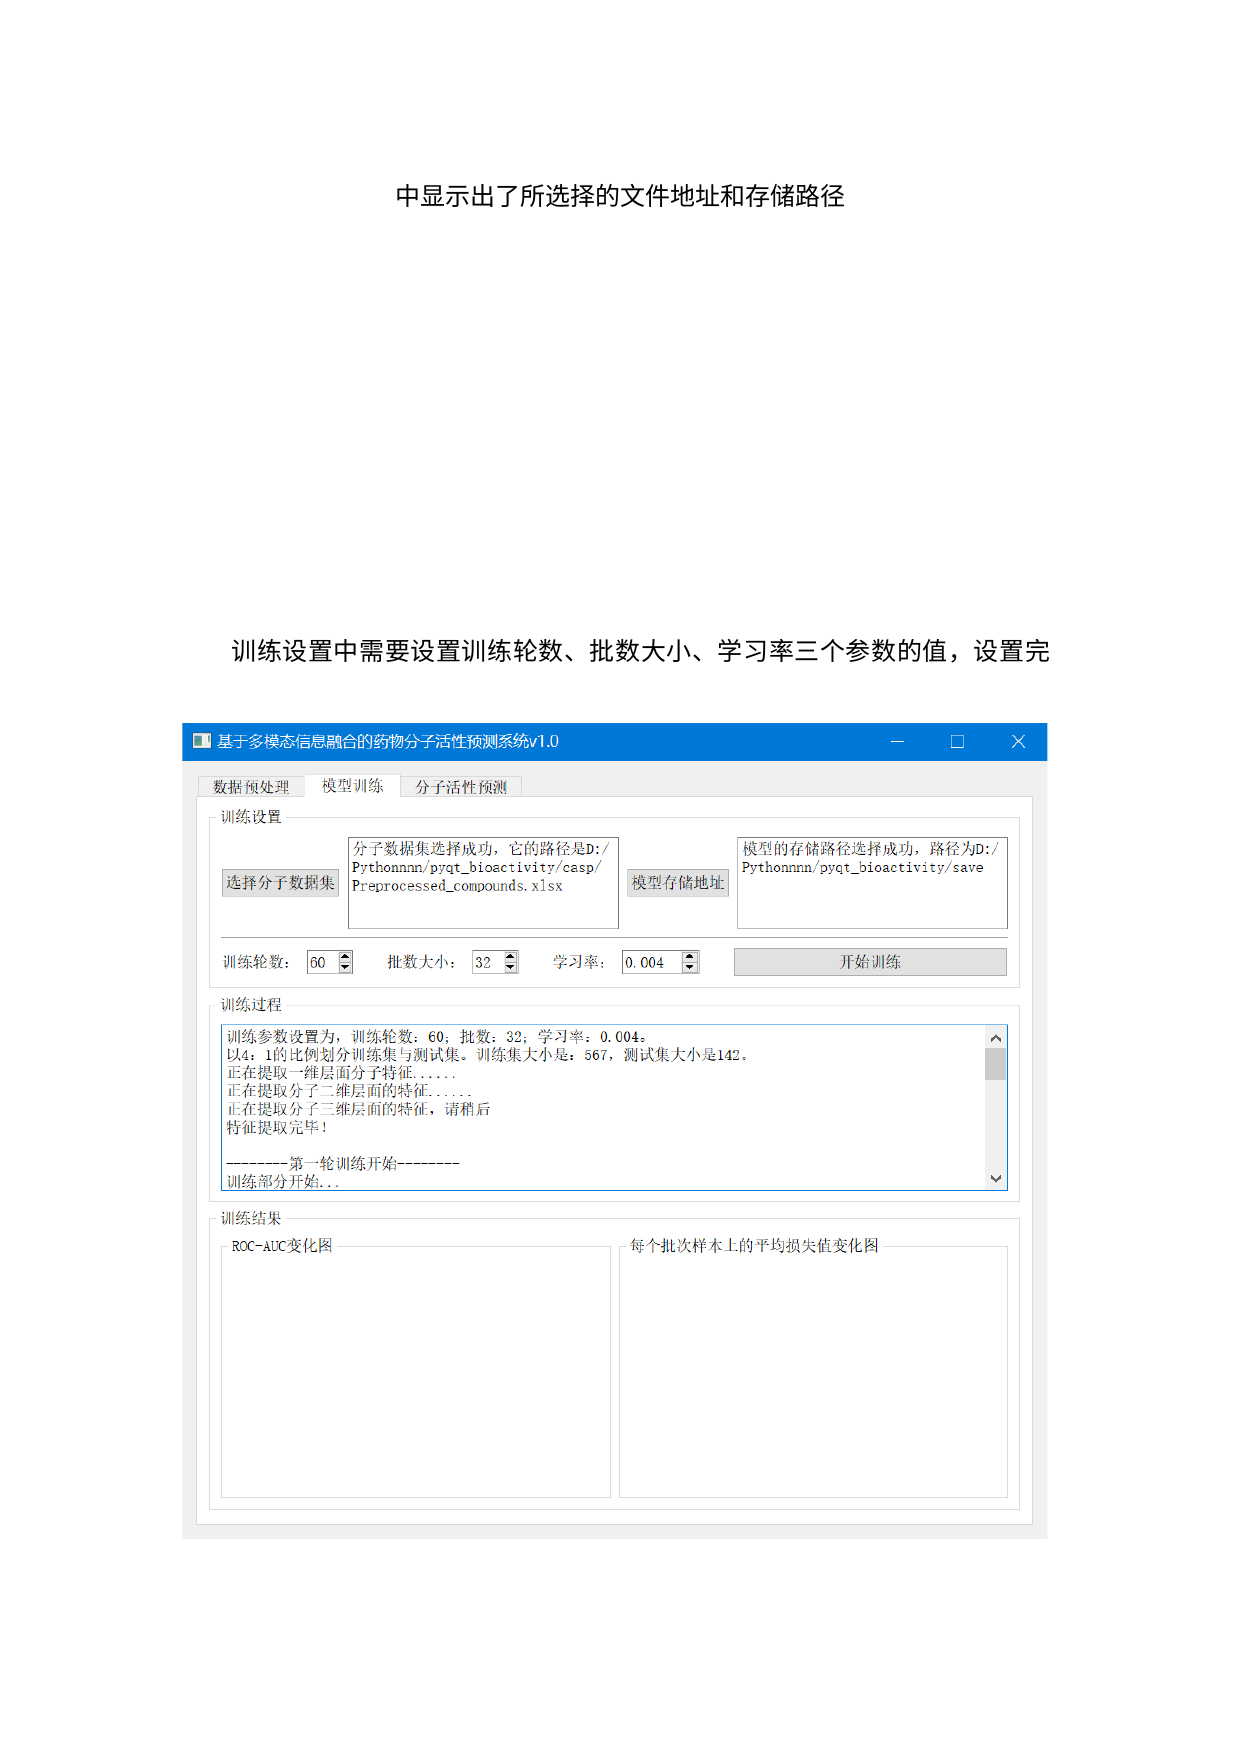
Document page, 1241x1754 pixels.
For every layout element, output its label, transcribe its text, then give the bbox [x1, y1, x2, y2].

picture [182, 723, 1048, 1539]
text 训练设置中需要设置训练轮数、批数大小、学习率三个参数的值，设置完毕后，点击“开始训练”按钮，模型则会在上一步选择的分子数据集中进行训练和测试。“训练过程”中的文本框将显示训练时的详细信息，如图10所示。 [187, 617, 1053, 682]
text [187, 162, 1053, 227]
